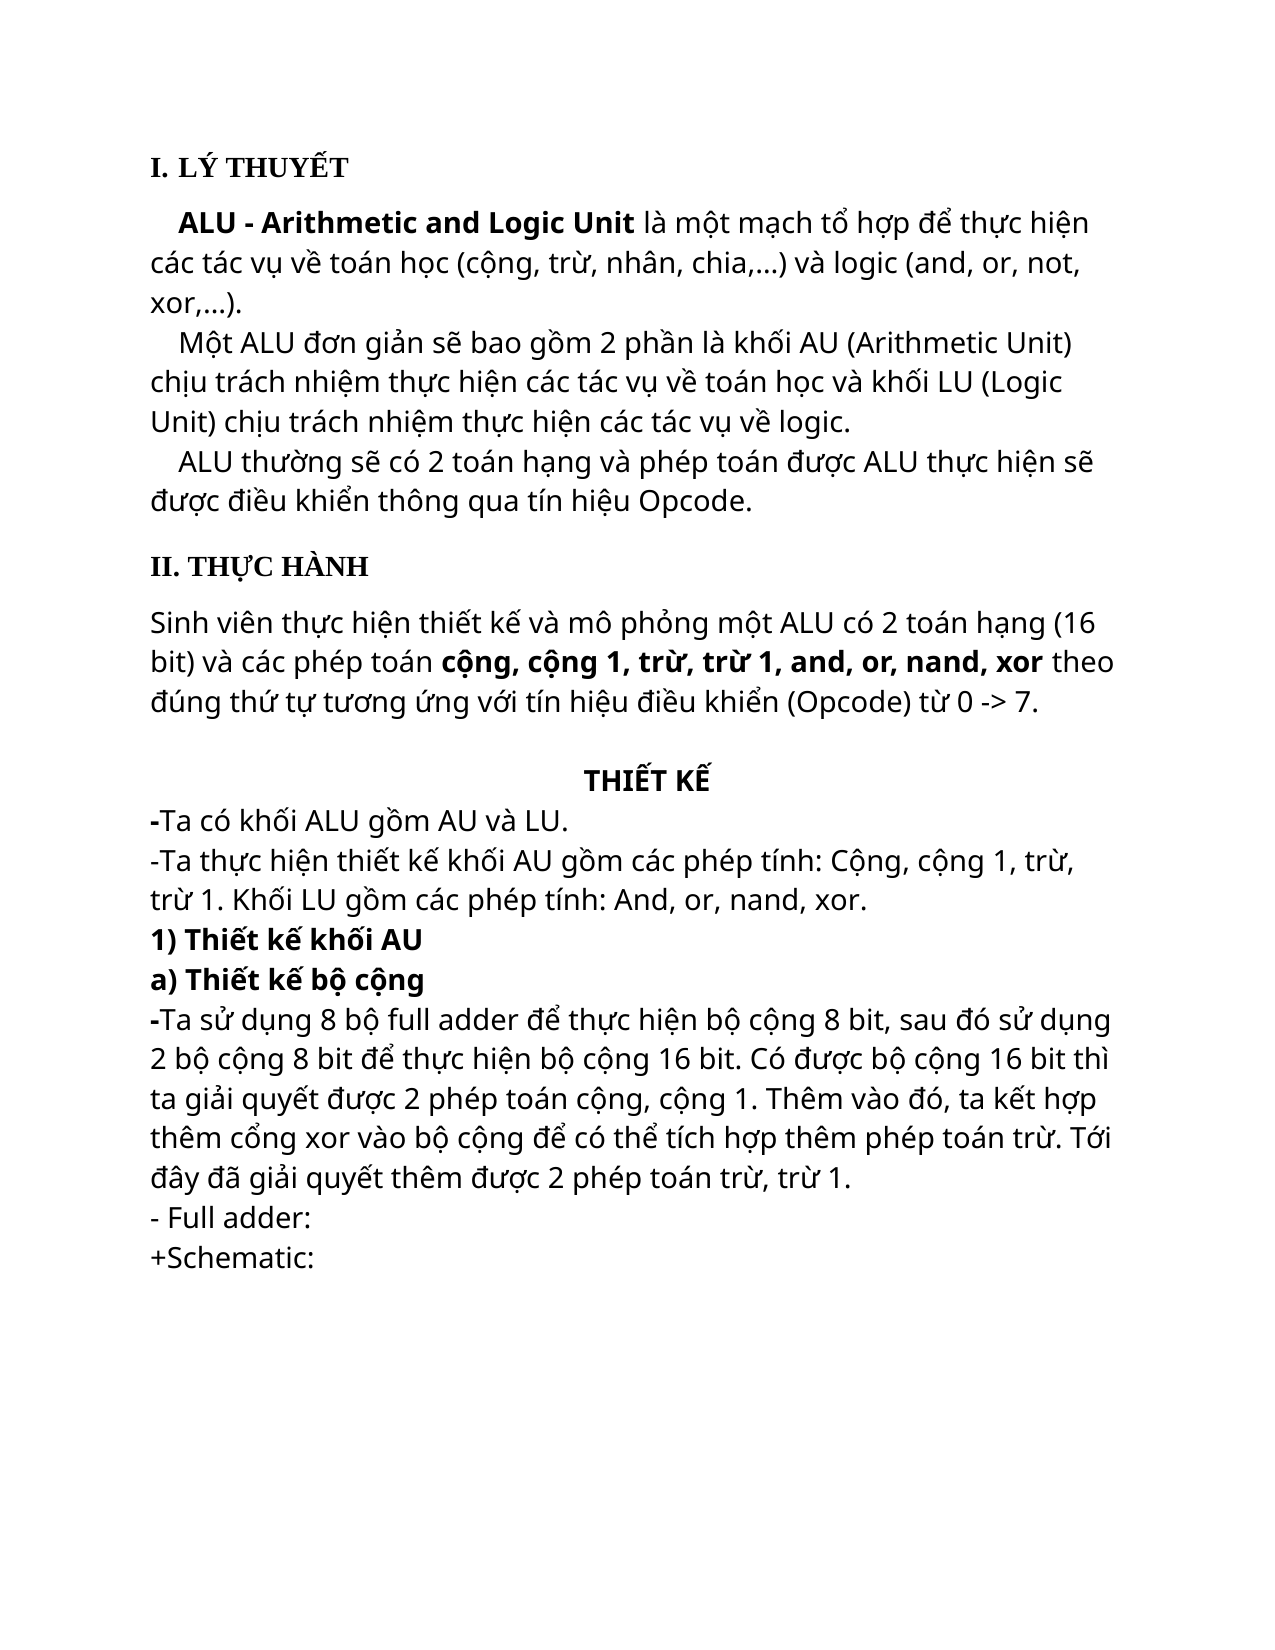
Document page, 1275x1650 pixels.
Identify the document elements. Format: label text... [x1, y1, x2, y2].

text ALU - Arithmetic and Logic Unit là một mạch tổ hợp để thực hiện các tác vụ về toán học (cộng, trừ, nhân, chia,…) và logic (and, or, not, xor,…). [150, 203, 1125, 322]
text -Ta thực hiện thiết kế khối AU gồm các phép tính: Cộng, cộng 1, trừ, trừ 1. Khối LU gồm các phép tính: And, or, nand, xor. [150, 840, 1125, 919]
text Một ALU đơn giản sẽ bao gồm 2 phần là khối AU (Arithmetic Unit) chịu trách nhiệm thực hiện các tác vụ về toán học và khối LU (Logic Unit) chịu trách nhiệm thực hiện các tác vụ về logic. [150, 322, 1125, 441]
text a) Thiết kế bộ cộng [150, 959, 1125, 999]
text ALU thường sẽ có 2 toán hạng và phép toán được ALU thực hiện sẽ được điều khiển thông qua tín hiệu Opcode. [150, 441, 1125, 520]
text Sinh viên thực hiện thiết kế và mô phỏng một ALU có 2 toán hạng (16 bit) và các phép toán cộng, cộng 1, trừ, trừ 1, and, or, nand, xor theo đúng thứ tự tương ứng với tín hiệu điều khiển (Opcode) từ 0 -> 7. [150, 602, 1125, 721]
text - Full adder: [150, 1197, 1125, 1237]
list THỰC HÀNH [150, 549, 1125, 583]
text -Ta sử dụng 8 bộ full adder để thực hiện bộ cộng 8 bit, sau đó sử dụng 2 bộ cộng 8 bit để thực hiện bộ cộng 16 bit. Có được bộ cộng 16 bit thì ta giải quyết được 2 phép toán cộng, cộng 1. Thêm vào đó, ta kết hợp thêm cổng xor vào bộ cộng để có thể tích hợp thêm phép toán trừ. Tới đây đã giải quyết thêm được 2 phép toán trừ, trừ 1. [150, 999, 1125, 1197]
text 1) Thiết kế khối AU [150, 919, 1125, 959]
text -Ta có khối ALU gồm AU và LU. [150, 800, 1125, 840]
list LÝ THUYẾT [150, 150, 1125, 183]
text THIẾT KẾ [169, 761, 1125, 800]
text +Schematic: [150, 1237, 1125, 1277]
